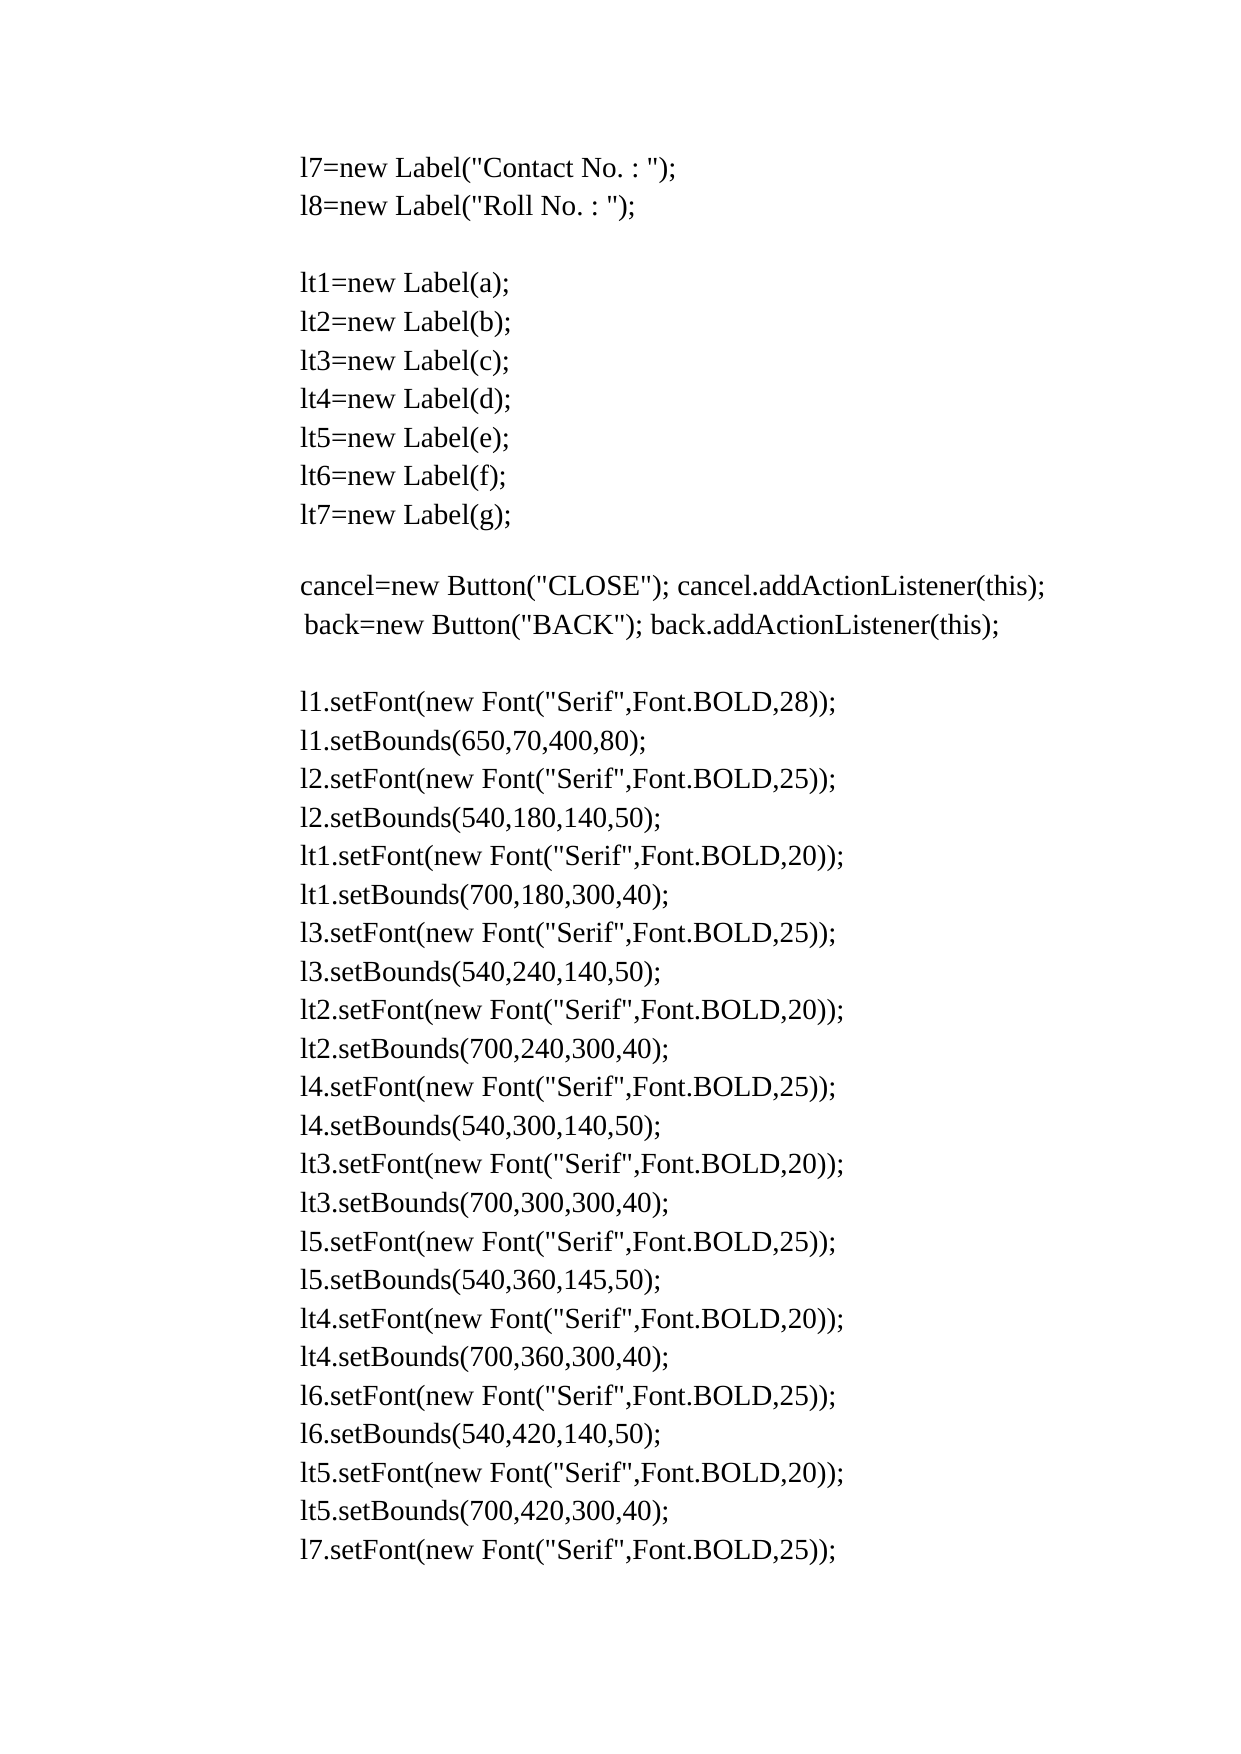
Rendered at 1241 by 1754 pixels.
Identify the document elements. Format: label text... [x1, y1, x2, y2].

list lt1=new Label(a); [187, 266, 1090, 299]
list l5.setFont(new Font("Serif",Font.BOLD,25)); [187, 1224, 1090, 1257]
list lt2.setFont(new Font("Serif",Font.BOLD,20)); [187, 992, 1090, 1026]
list l3.setFont(new Font("Serif",Font.BOLD,25)); [187, 915, 1090, 949]
list l1.setFont(new Font("Serif",Font.BOLD,28)); [187, 684, 1090, 718]
list lt5.setBounds(700,420,300,40); [187, 1493, 1090, 1527]
list lt4.setFont(new Font("Serif",Font.BOLD,20)); [187, 1301, 1090, 1334]
list l5.setBounds(540,360,145,50); [187, 1262, 1090, 1296]
list l6.setFont(new Font("Serif",Font.BOLD,25)); [187, 1378, 1090, 1411]
list lt7=new Label(g); [187, 497, 1090, 530]
list lt3.setBounds(700,300,300,40); [187, 1185, 1090, 1219]
list l8=new Label("Roll No. : "); [187, 188, 1090, 222]
list l4.setFont(new Font("Serif",Font.BOLD,25)); [187, 1069, 1090, 1103]
list lt4=new Label(d); [187, 381, 1090, 415]
list lt6=new Label(f); [187, 458, 1090, 492]
list lt2.setBounds(700,240,300,40); [187, 1031, 1090, 1064]
list cancel=new Button("CLOSE"); cancel.addActionListener(this); [187, 568, 1090, 602]
list l2.setFont(new Font("Serif",Font.BOLD,25)); [187, 761, 1090, 795]
list lt1.setBounds(700,180,300,40); [187, 877, 1090, 910]
list lt4.setBounds(700,360,300,40); [187, 1339, 1090, 1373]
list l6.setBounds(540,420,140,50); [187, 1416, 1090, 1450]
list lt3.setFont(new Font("Serif",Font.BOLD,20)); [187, 1147, 1090, 1180]
list lt2=new Label(b); [187, 304, 1090, 338]
list l1.setBounds(650,70,400,80); [187, 723, 1090, 756]
list back=new Button("BACK"); back.addActionListener(this); [187, 607, 1090, 641]
list l4.setBounds(540,300,140,50); [187, 1108, 1090, 1142]
list l2.setBounds(540,180,140,50); [187, 800, 1090, 833]
list l7=new Label("Contact No. : "); [187, 150, 1090, 183]
list l7.setFont(new Font("Serif",Font.BOLD,25)); [187, 1532, 1090, 1566]
list lt3=new Label(c); [187, 343, 1090, 376]
list l3.setBounds(540,240,140,50); [187, 954, 1090, 987]
list lt5.setFont(new Font("Serif",Font.BOLD,20)); [187, 1455, 1090, 1488]
list lt1.setFont(new Font("Serif",Font.BOLD,20)); [187, 838, 1090, 872]
list lt5=new Label(e); [187, 420, 1090, 453]
